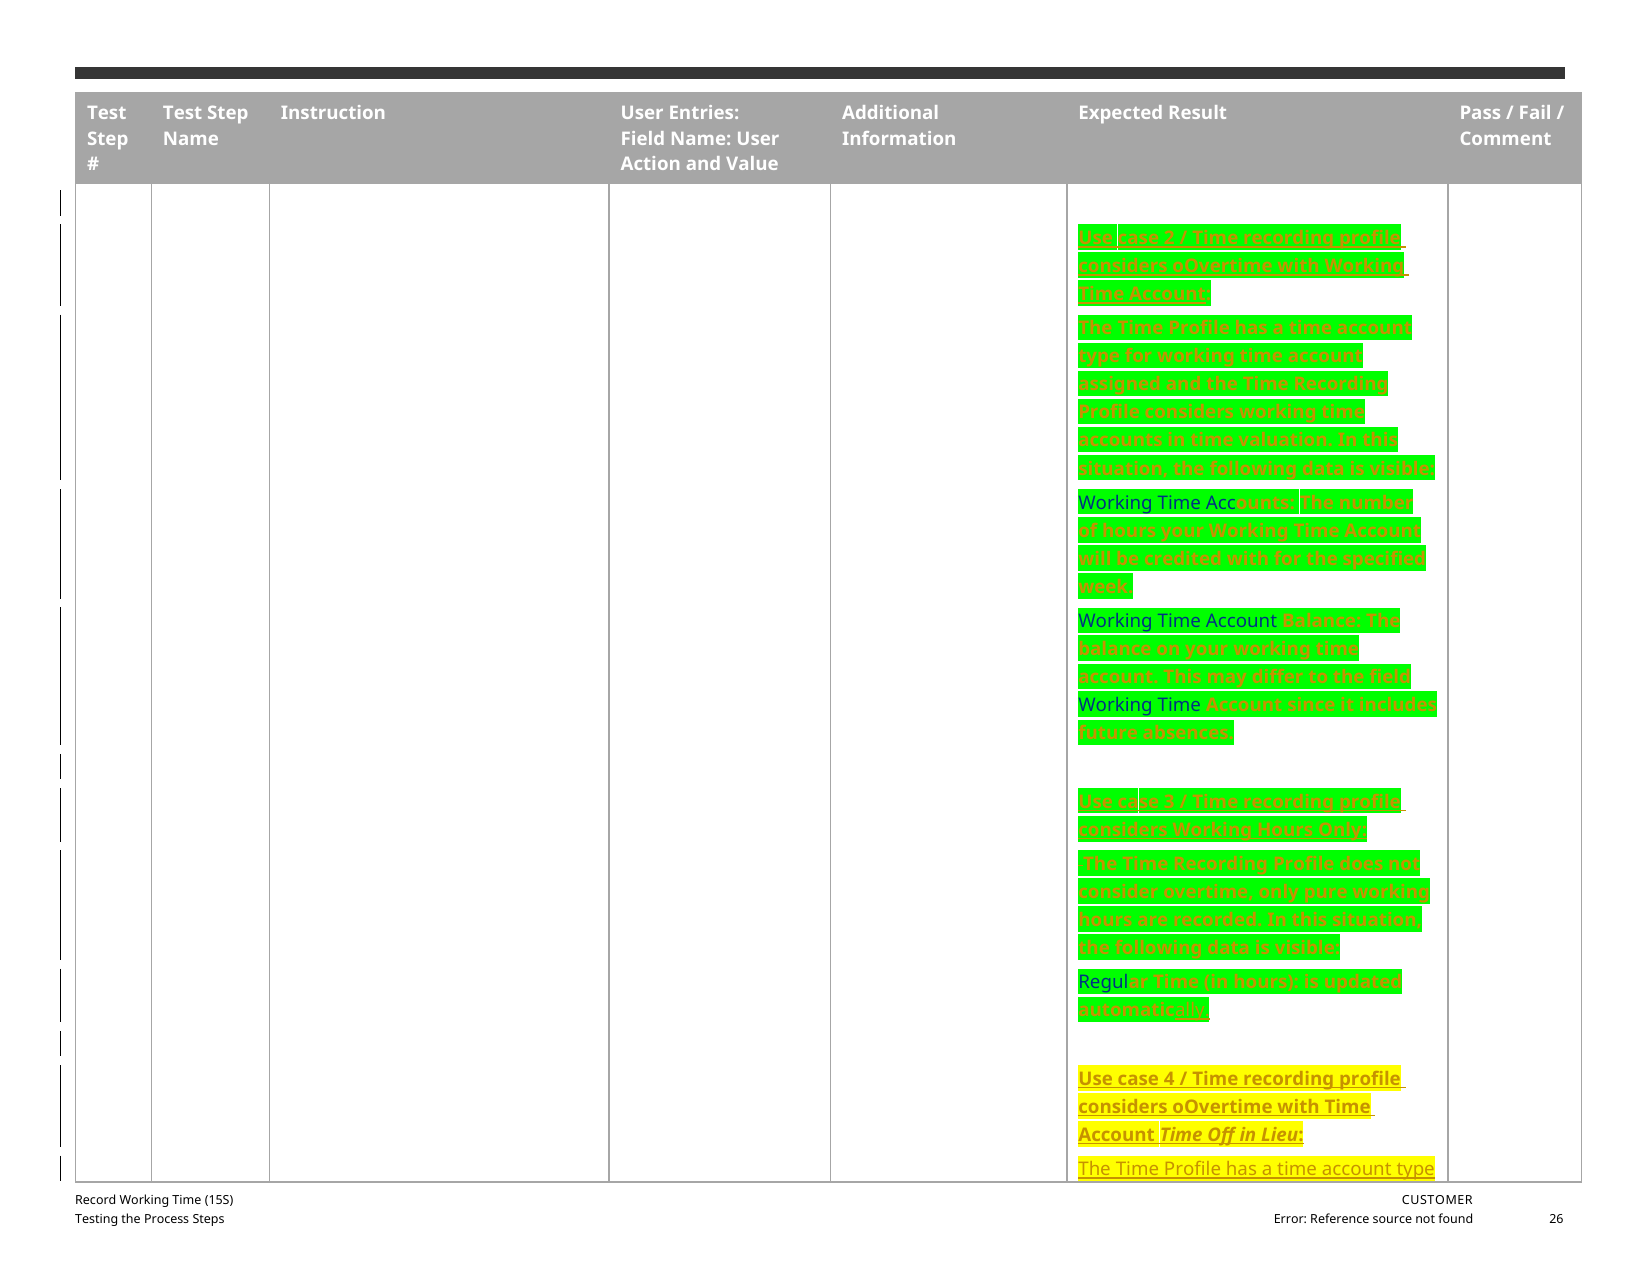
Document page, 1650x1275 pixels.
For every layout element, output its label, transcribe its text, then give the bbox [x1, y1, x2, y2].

table_header Expected Result [1067, 93, 1448, 182]
table_header Pass / Fail / Comment [1448, 93, 1581, 182]
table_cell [610, 184, 830, 1181]
table_header User Entries: Field Name: User Action and Value [609, 93, 831, 182]
table_header Instruction [269, 93, 609, 182]
table_header Test Step # [76, 93, 151, 182]
table_header Additional Information [831, 93, 1067, 182]
table_header Test Step Name [151, 93, 269, 182]
